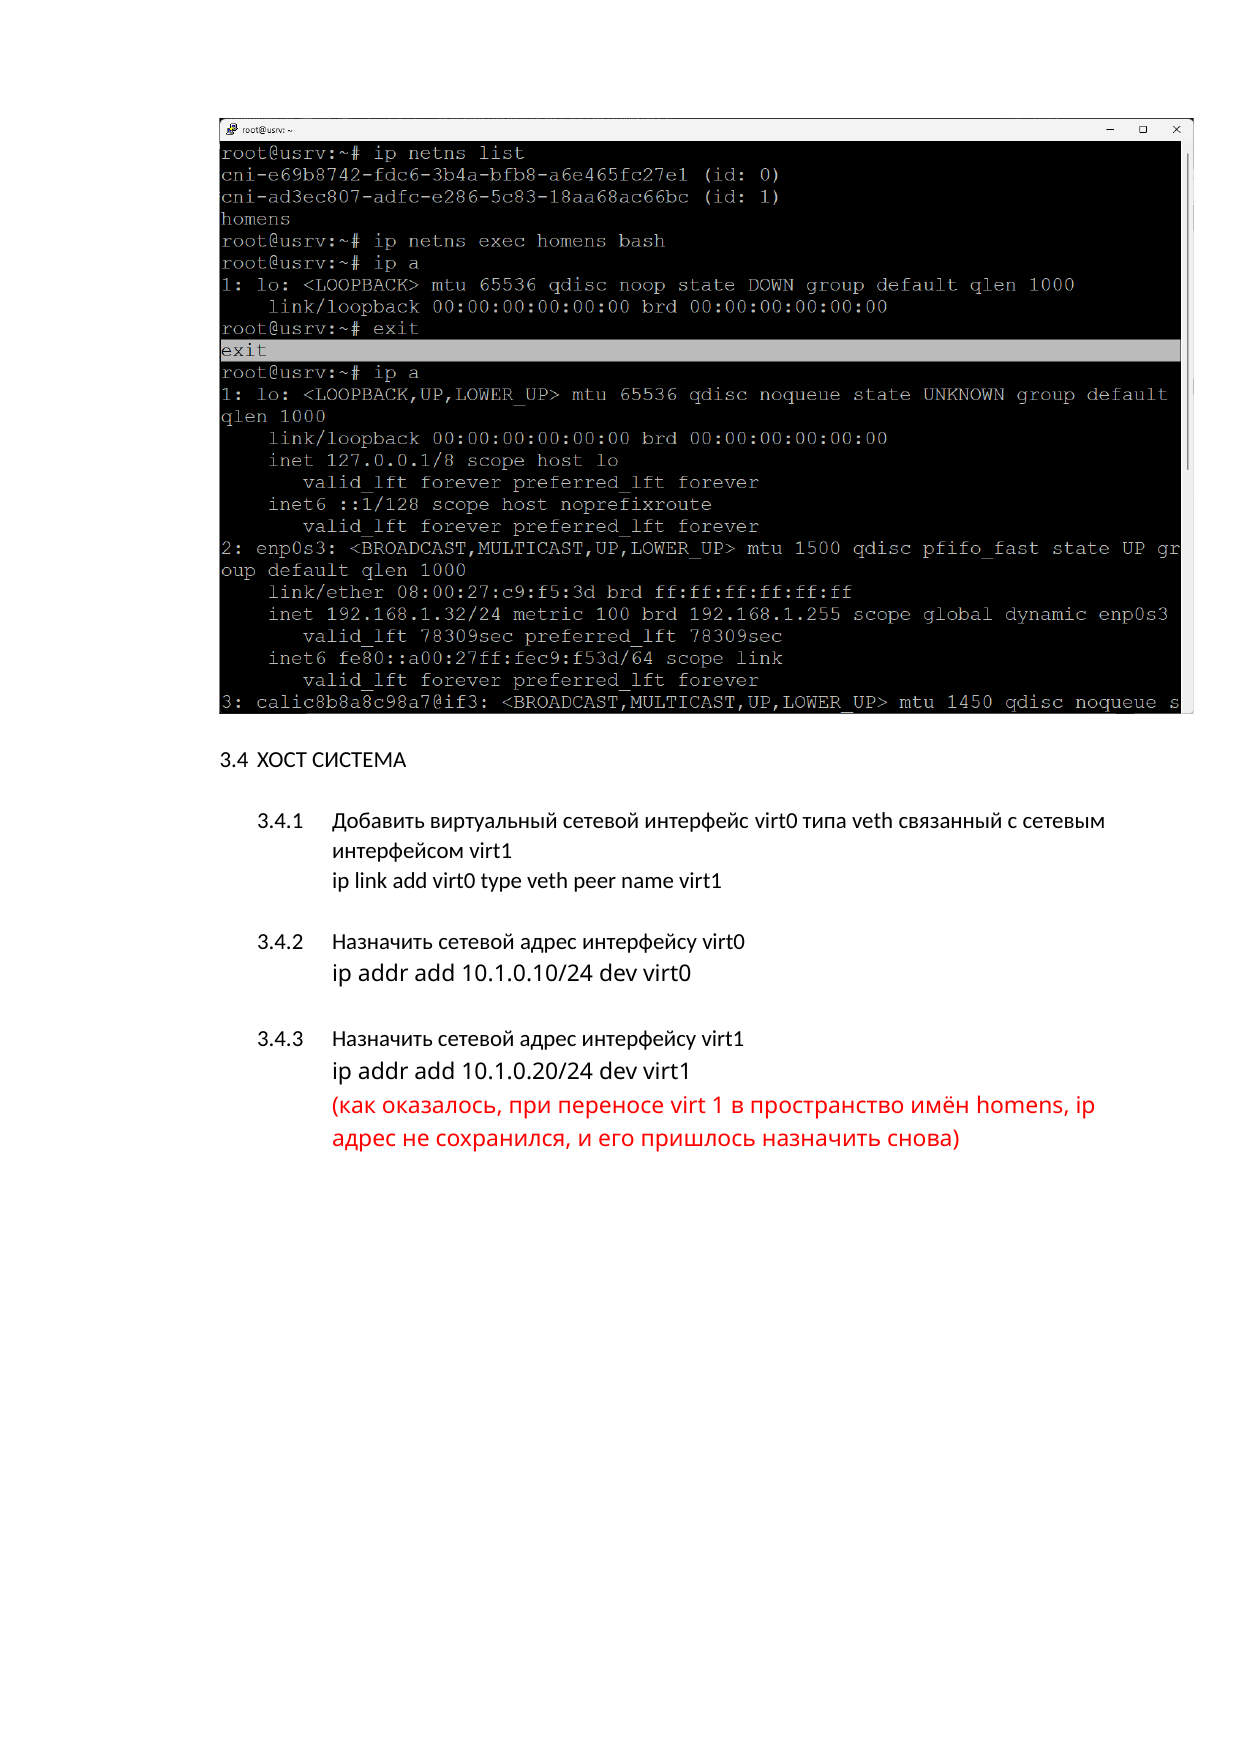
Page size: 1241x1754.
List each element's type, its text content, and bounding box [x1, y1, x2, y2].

list ХОСТ СИСТЕМА [219, 746, 1152, 774]
list ip addr add 10.1.0.20/24 dev virt1 [332, 1055, 1152, 1086]
list ip addr add 10.1.0.10/24 dev virt0 [332, 957, 1152, 988]
picture [219, 118, 1194, 714]
list Назначить сетевой адрес интерфейсу virt1 [257, 1024, 1152, 1053]
list Добавить виртуальный сетевой интерфейс virt0 типа veth связанный с сетевым интерфейсом virt1 [257, 806, 1152, 864]
list ip link add virt0 type veth peer name virt1 [332, 866, 1152, 894]
list Назначить сетевой адрес интерфейсу virt0 [257, 927, 1152, 955]
list (как оказалось, при переносе virt 1 в пространство имён homens, ip адрес не сохранился, и его пришлось назначить снова) [332, 1088, 1152, 1153]
